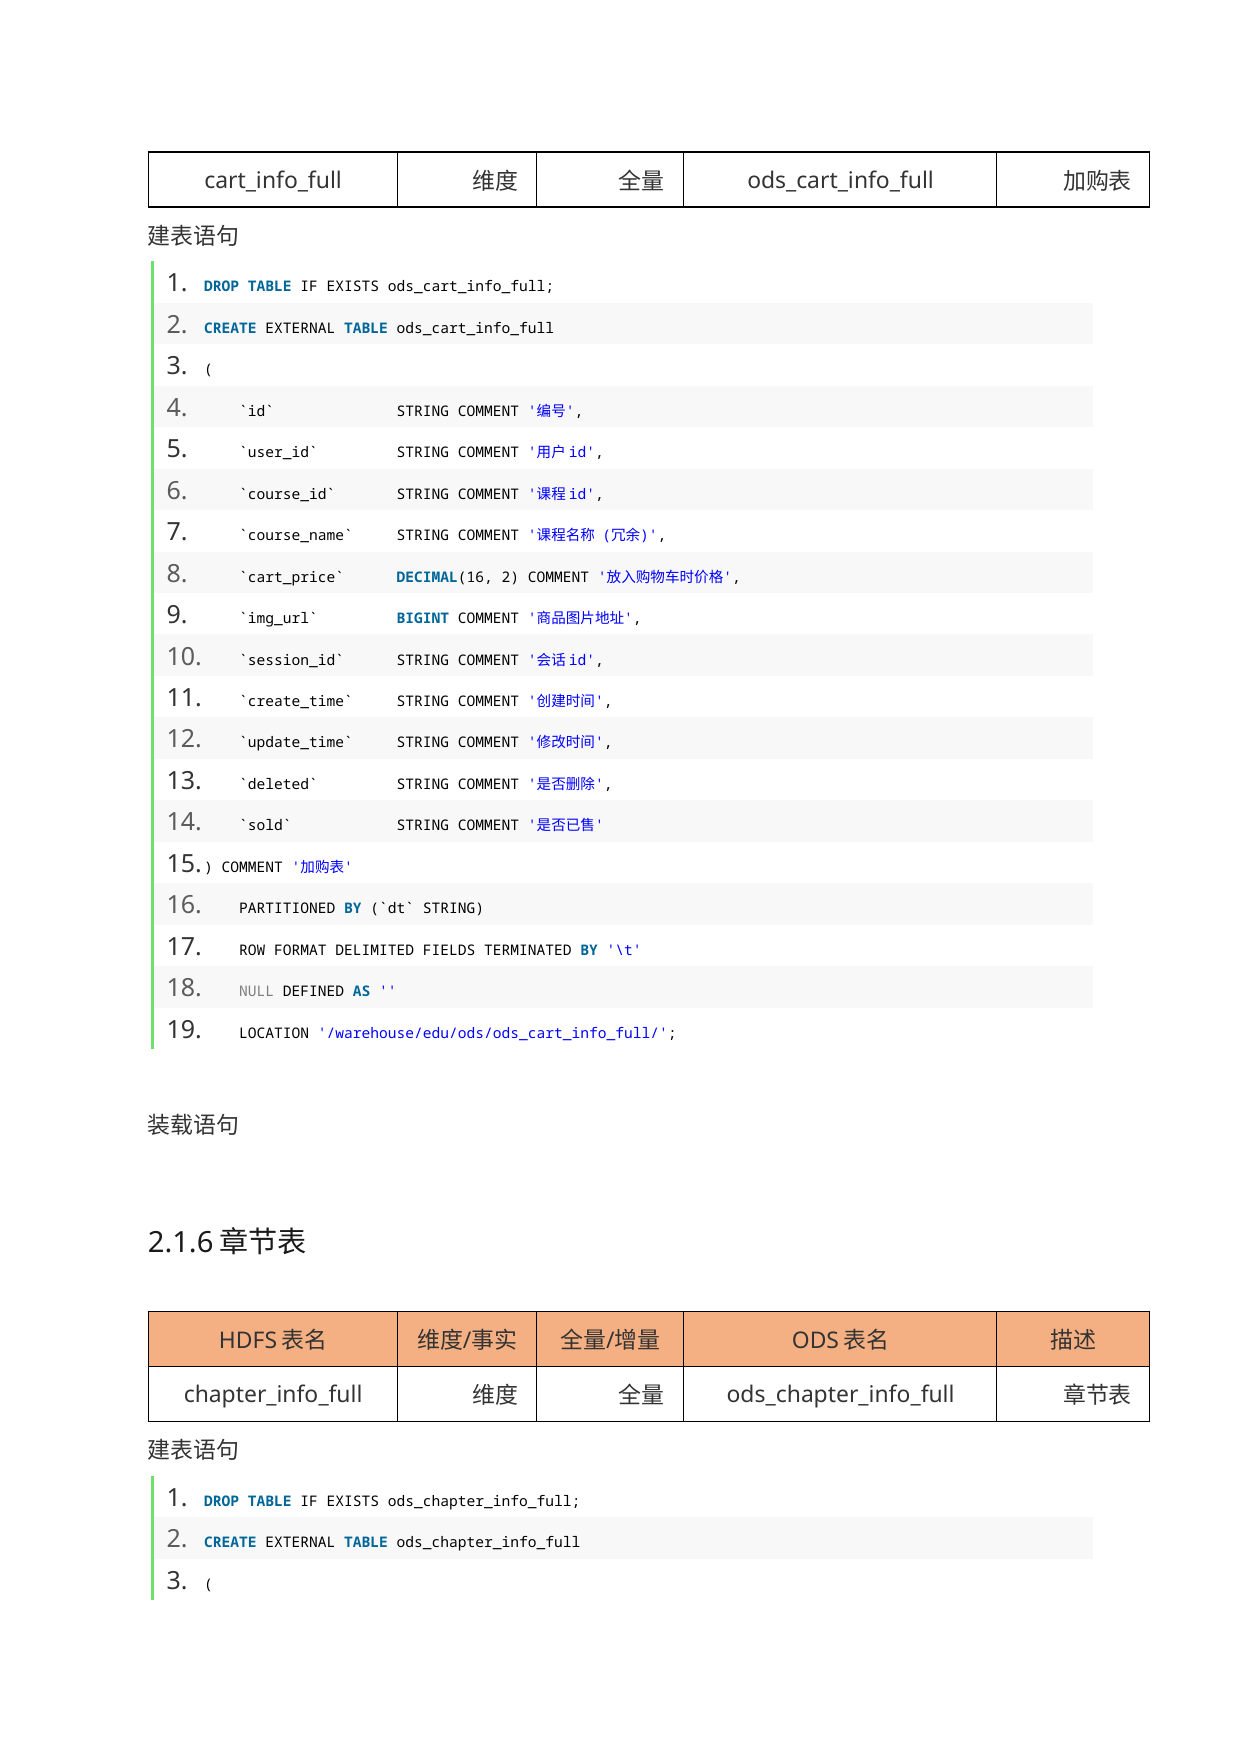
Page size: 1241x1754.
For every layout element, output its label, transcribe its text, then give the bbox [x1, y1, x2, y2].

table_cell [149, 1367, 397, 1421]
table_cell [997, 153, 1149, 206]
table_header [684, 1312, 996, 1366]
list `session_id` STRING COMMENT '会话id', [154, 634, 1093, 676]
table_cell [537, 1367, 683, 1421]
list `course_name` STRING COMMENT '课程名称 (冗余)', [154, 510, 1093, 552]
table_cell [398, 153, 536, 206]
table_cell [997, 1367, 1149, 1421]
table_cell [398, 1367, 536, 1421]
list DROP TABLE IF EXISTS ods_chapter_info_full; [154, 1476, 1093, 1517]
list ROW FORMAT DELIMITED FIELDS TERMINATED BY '\t' [154, 925, 1093, 966]
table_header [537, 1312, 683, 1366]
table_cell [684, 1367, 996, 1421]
list CREATE EXTERNAL TABLE ods_cart_info_full [154, 303, 1093, 344]
list CREATE EXTERNAL TABLE ods_chapter_info_full [154, 1517, 1093, 1559]
list `img_url` BIGINT COMMENT '商品图片地址', [154, 593, 1093, 634]
text 装载语句 [148, 1103, 1093, 1144]
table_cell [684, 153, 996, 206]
list `user_id` STRING COMMENT '用户id', [154, 427, 1093, 469]
list DROP TABLE IF EXISTS ods_cart_info_full; [154, 261, 1093, 303]
list ) COMMENT '加购表' [154, 842, 1093, 883]
list ( [154, 1559, 1093, 1600]
list `update_time` STRING COMMENT '修改时间', [154, 717, 1093, 759]
list `course_id` STRING COMMENT '课程id', [154, 469, 1093, 510]
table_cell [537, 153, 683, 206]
list `cart_price` DECIMAL(16, 2) COMMENT '放入购物车时价格', [154, 552, 1093, 593]
list PARTITIONED BY (`dt` STRING) [154, 883, 1093, 925]
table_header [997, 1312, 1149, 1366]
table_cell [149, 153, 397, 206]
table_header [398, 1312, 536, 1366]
list ( [154, 344, 1093, 386]
subtitle 2.1.6章节表 [148, 1198, 1093, 1281]
text 建表语句 [148, 1428, 1093, 1470]
list `id` STRING COMMENT '编号', [154, 386, 1093, 427]
list `create_time` STRING COMMENT '创建时间', [154, 676, 1093, 717]
list `deleted` STRING COMMENT '是否删除', [154, 759, 1093, 800]
list NULL DEFINED AS '' [154, 966, 1093, 1008]
list `sold` STRING COMMENT '是否已售' [154, 800, 1093, 842]
text 建表语句 [148, 214, 1093, 255]
list LOCATION '/warehouse/edu/ods/ods_cart_info_full/'; [154, 1008, 1093, 1049]
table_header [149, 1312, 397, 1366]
